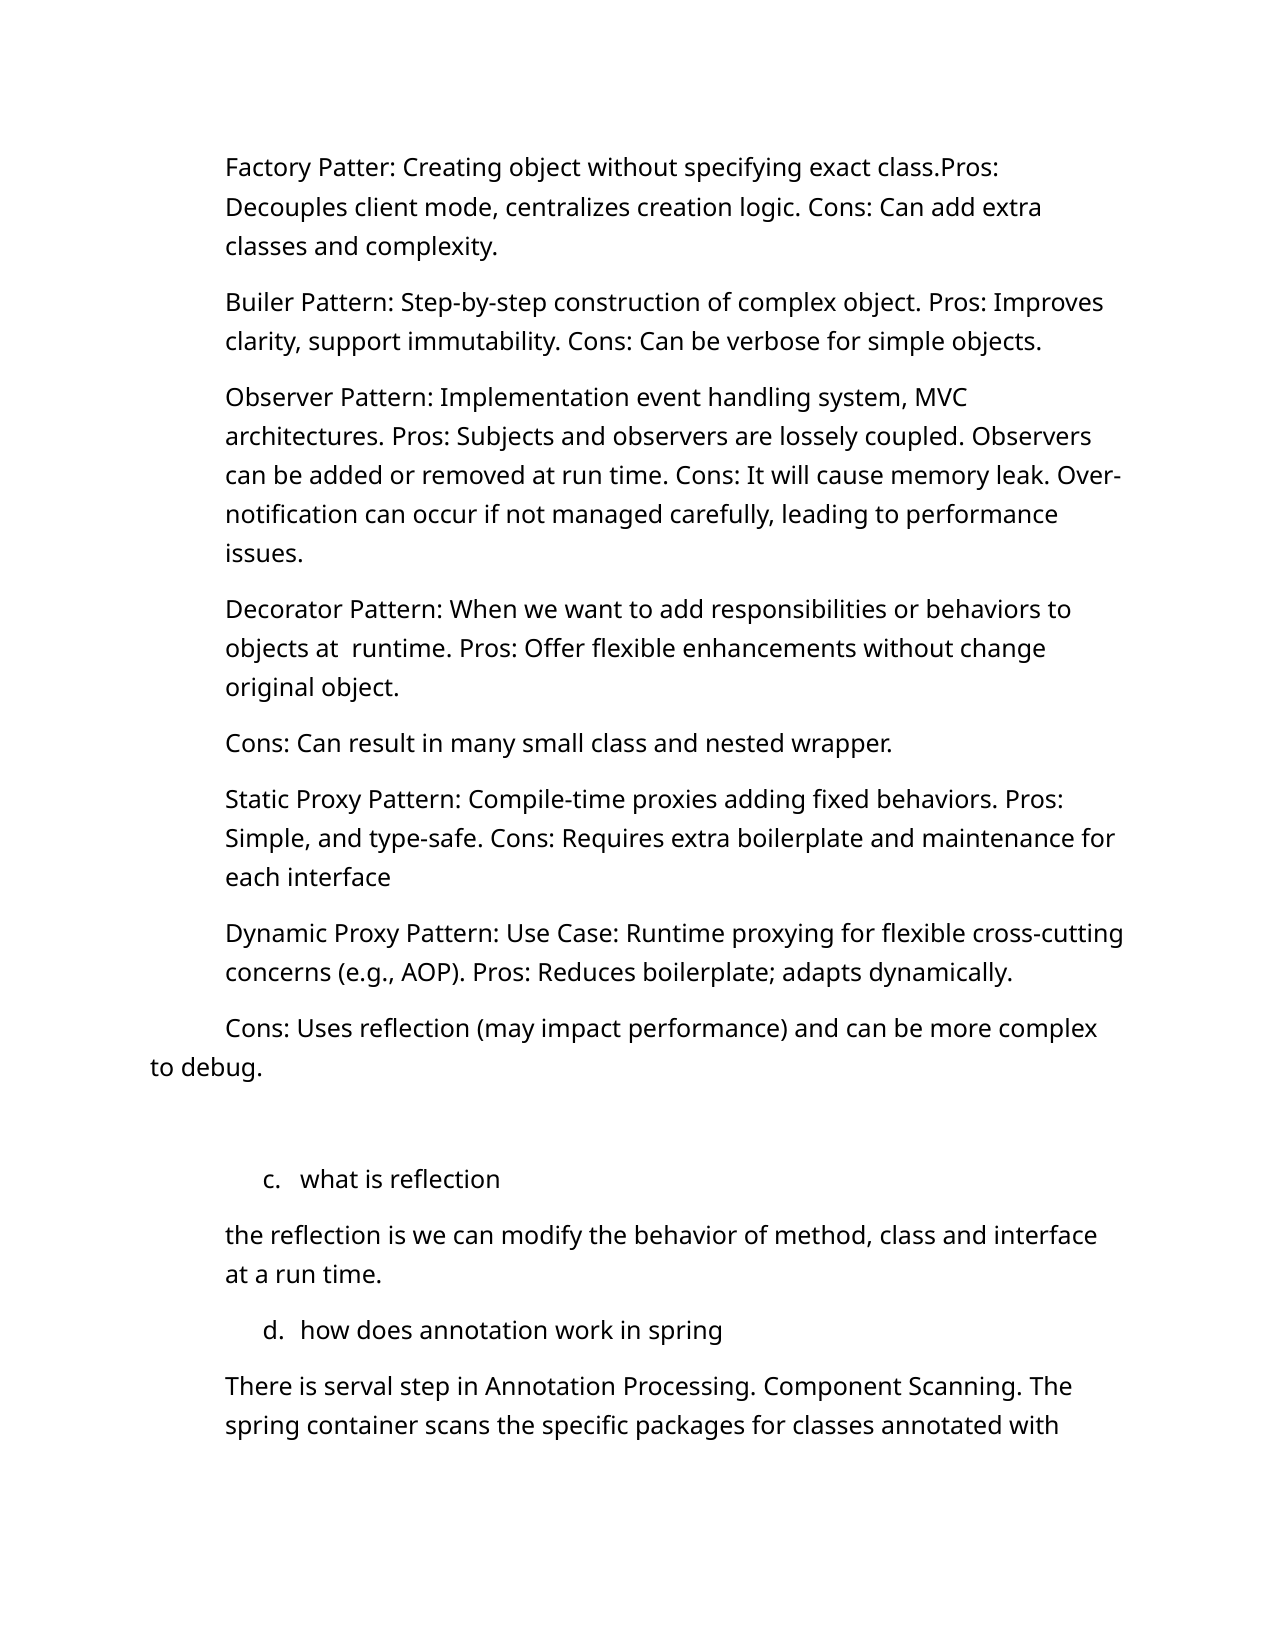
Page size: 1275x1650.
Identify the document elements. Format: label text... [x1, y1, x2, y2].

text Decorator Pattern: When we want to add responsibilities or behaviors to objects at runtime. Pros: Offer flexible enhancements without change original object. [225, 592, 1125, 704]
text Cons: Uses reflection (may impact performance) and can be more complex to debug. [150, 1011, 1125, 1084]
list what is reflection [262, 1162, 1125, 1196]
text Builer Pattern: Step-by-step construction of complex object. Pros: Improves clarity, support immutability. Cons: Can be verbose for simple objects. [225, 284, 1125, 357]
text Dynamic Proxy Pattern: Use Case: Runtime proxying for flexible cross-cutting concerns (e.g., AOP). Pros: Reduces boilerplate; adapts dynamically. [225, 916, 1125, 989]
text Cons: Can result in many small class and nested wrapper. [225, 726, 1125, 760]
text Factory Patter: Creating object without specifying exact class.Pros: Decouples client mode, centralizes creation logic. Cons: Can add extra classes and complexity. [225, 150, 1125, 262]
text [225, 1368, 1125, 1442]
text the reflection is we can modify the behavior of method, class and interface at a run time. [225, 1217, 1125, 1291]
text Observer Pattern: Implementation event handling system, MVC architectures. Pros: Subjects and observers are lossely coupled. Observers can be added or removed at run time. Cons: It will cause memory leak. Over-notification can occur if not managed carefully, leading to performance issues. [225, 379, 1125, 570]
list how does annotation work in spring [262, 1312, 1125, 1347]
text Static Proxy Pattern: Compile-time proxies adding fixed behaviors. Pros: Simple, and type-safe. Cons: Requires extra boilerplate and maintenance for each interface [225, 782, 1125, 894]
